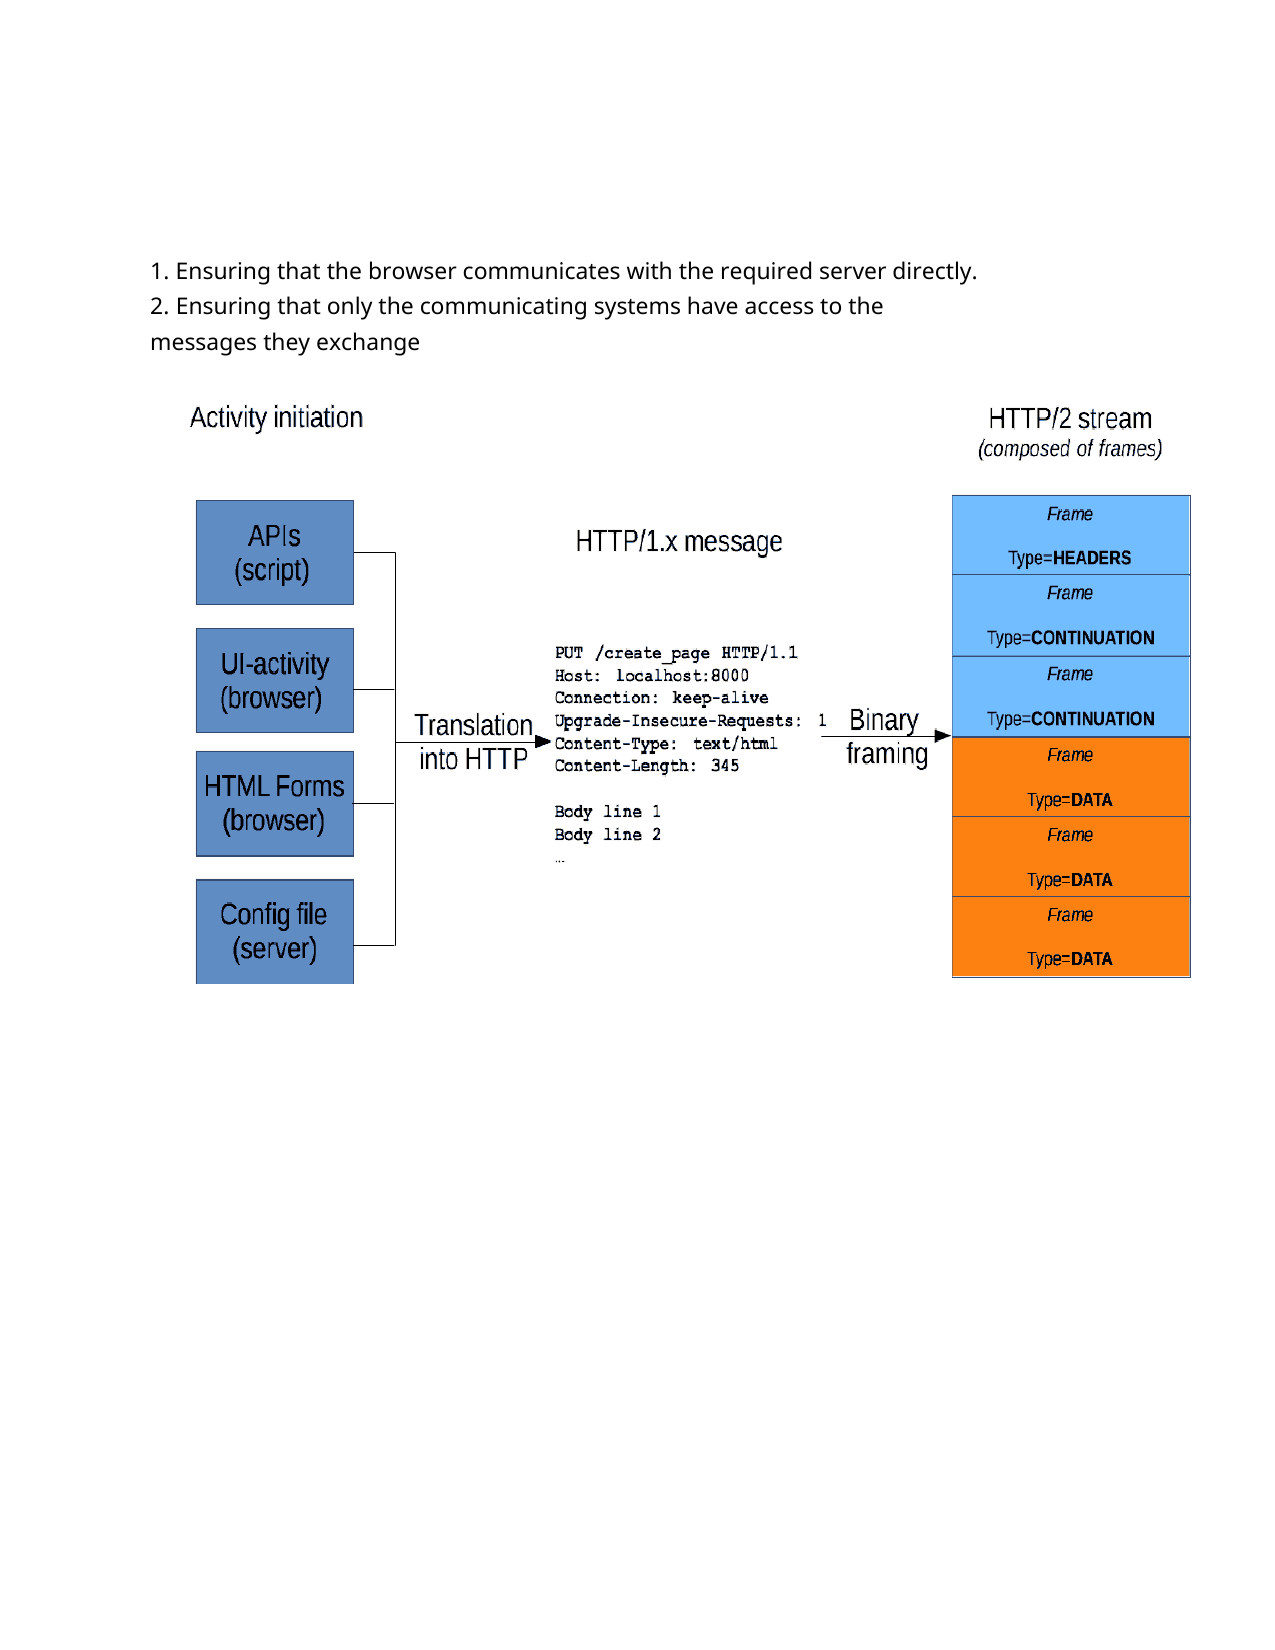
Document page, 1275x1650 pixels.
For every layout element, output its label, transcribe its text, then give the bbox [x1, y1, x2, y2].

picture [153, 395, 1193, 984]
list Ensuring that only the communicating systems have access to the messages they exchange [150, 290, 956, 357]
list Ensuring that the browser communicates with the required server directly. [150, 255, 1235, 286]
